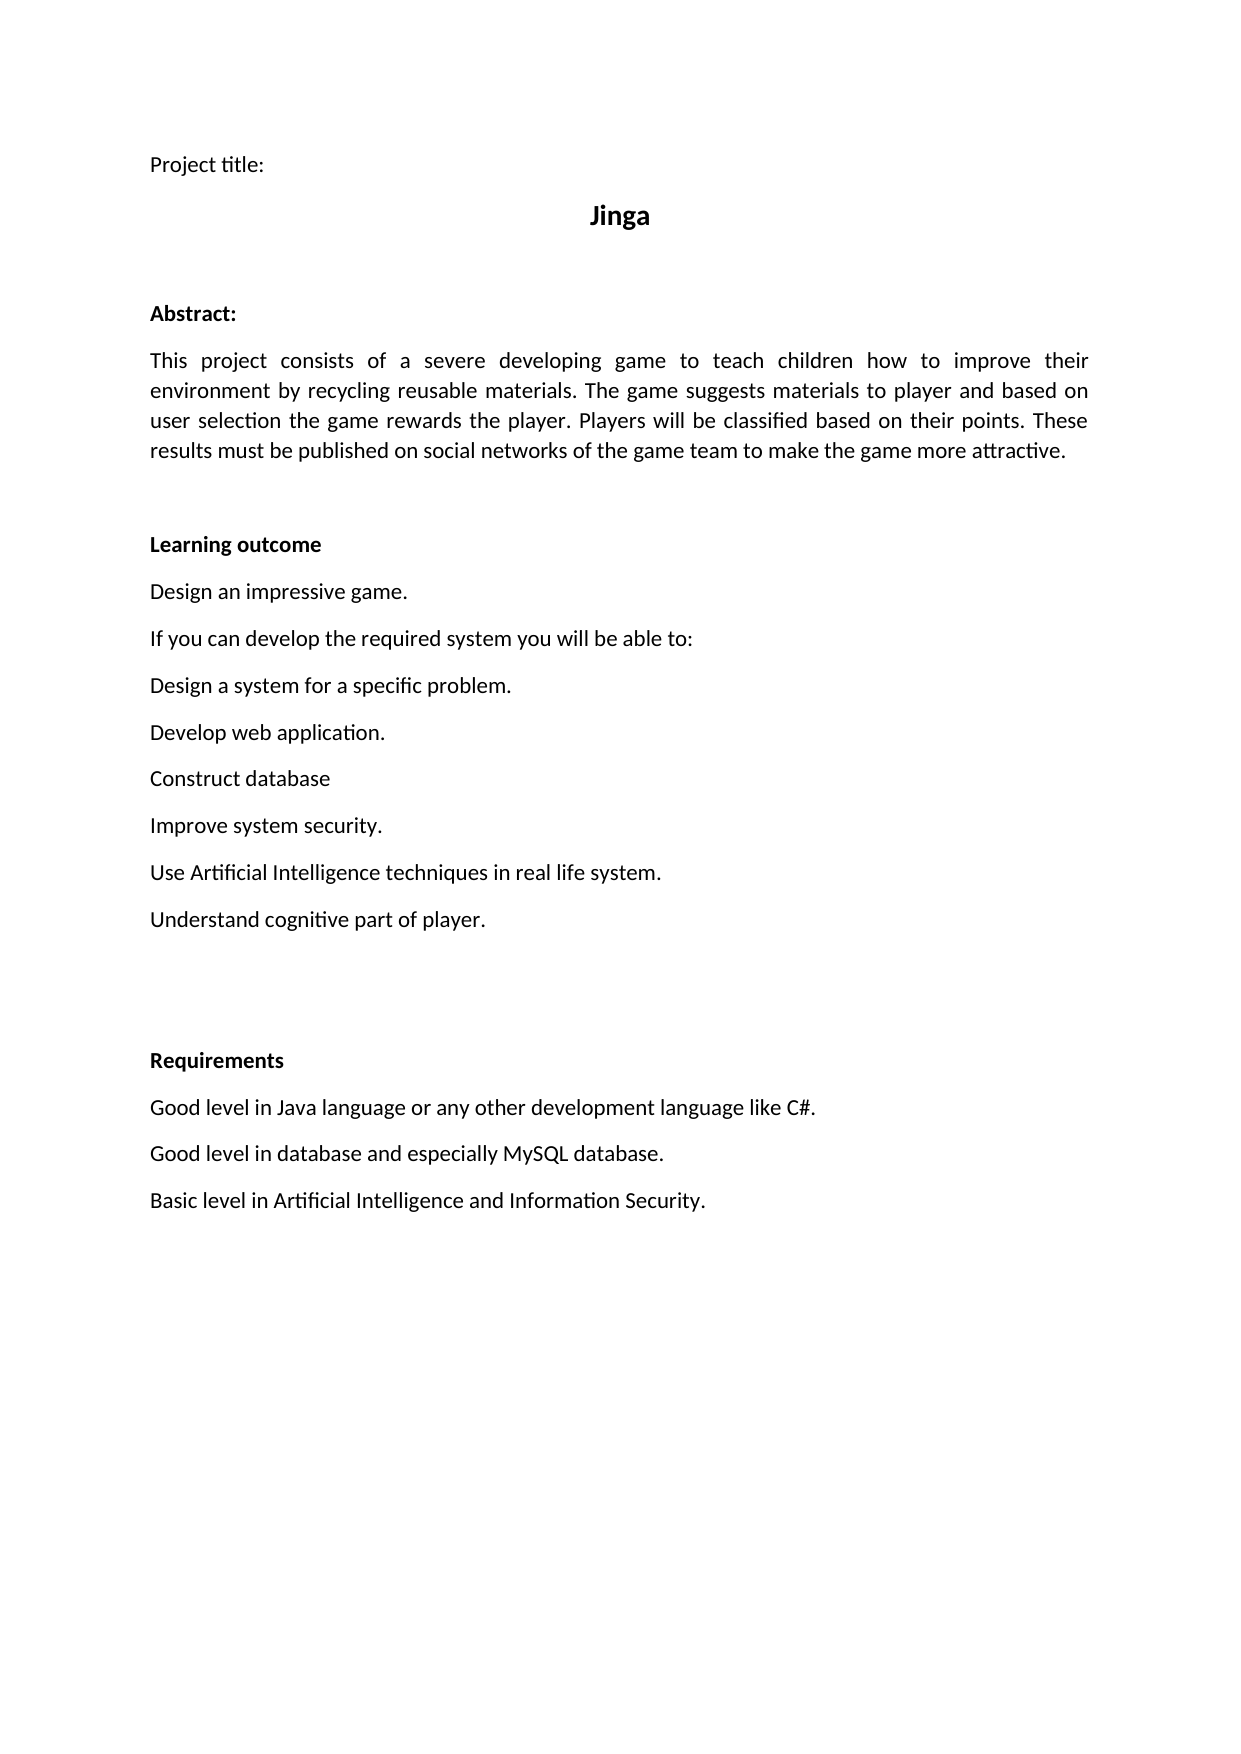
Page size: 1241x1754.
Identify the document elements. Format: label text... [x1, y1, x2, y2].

text Learning outcome [150, 530, 1090, 558]
text Good level in Java language or any other development language like C#. [150, 1093, 1090, 1121]
text Improve system security. [150, 811, 1090, 839]
text Develop web application. [150, 718, 1090, 746]
text Requirements [150, 1046, 1090, 1074]
text Construct database [150, 764, 1090, 792]
text This project consists of a severe developing game to teach children how to improve their environment by recycling reusable materials. The game suggests materials to player and based on user selection the game rewards the player. Players will be classified based on their points. These results must be published on social networks of the game team to make the game more attractive. [150, 346, 1090, 464]
text Design a system for a specific problem. [150, 671, 1090, 699]
text Design an impressive game. [150, 577, 1090, 605]
text Use Artificial Intelligence techniques in real life system. [150, 858, 1090, 886]
text Good level in database and especially MySQL database. [150, 1139, 1090, 1167]
text Project title: [150, 150, 1090, 178]
text Understand cognitive part of player. [150, 905, 1090, 933]
text If you can develop the required system you will be able to: [150, 624, 1090, 652]
text Basic level in Artificial Intelligence and Information Security. [150, 1186, 1090, 1214]
text Abstract: [150, 299, 1090, 327]
text Jinga [150, 197, 1090, 232]
